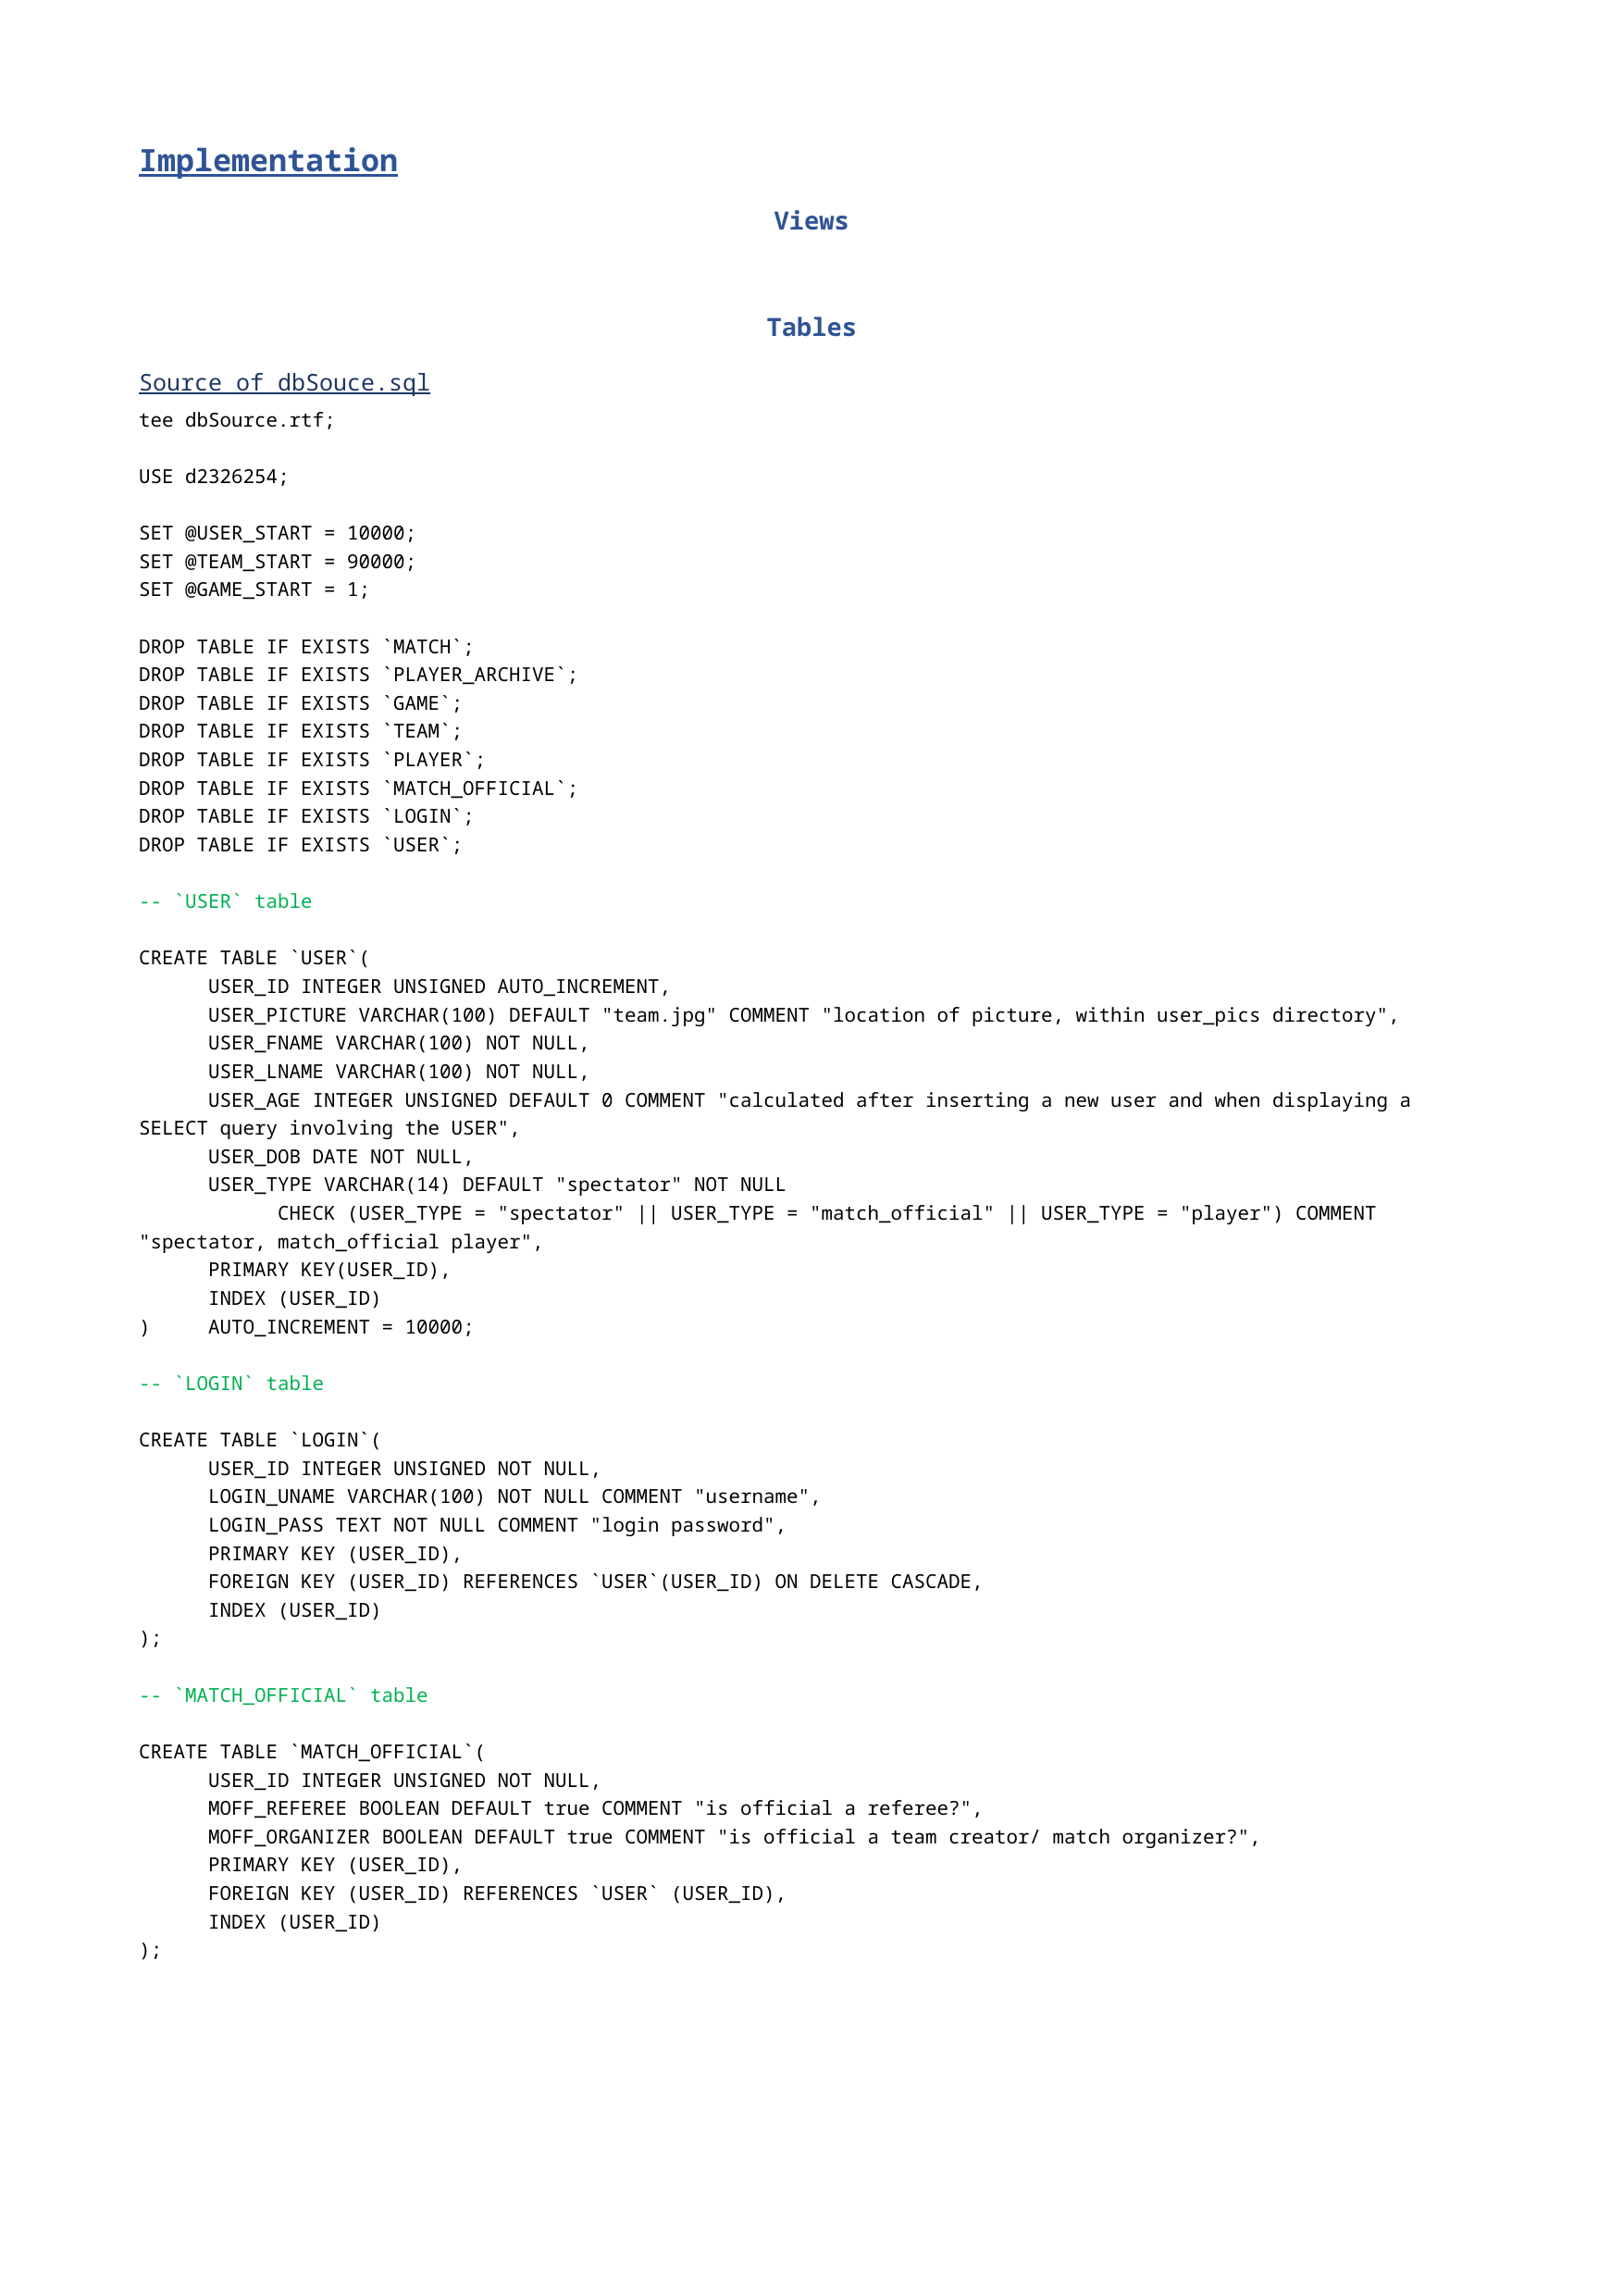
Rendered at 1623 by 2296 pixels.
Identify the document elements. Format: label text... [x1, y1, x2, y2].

text DROP TABLE IF EXISTS `TEAM`; [139, 718, 1484, 744]
text INDEX (USER_ID) [139, 1285, 1484, 1310]
subtitle Source of dbSouce.sql [139, 366, 1484, 398]
text DROP TABLE IF EXISTS `MATCH`; [139, 633, 1484, 659]
text DROP TABLE IF EXISTS `PLAYER`; [139, 746, 1484, 772]
subtitle Implementation [139, 139, 1484, 180]
text ) AUTO_INCREMENT = 10000; [139, 1313, 1484, 1339]
text DROP TABLE IF EXISTS `PLAYER_ARCHIVE`; [139, 661, 1484, 688]
text ); [139, 1625, 1484, 1651]
text -- `LOGIN` table [139, 1370, 1484, 1396]
text PRIMARY KEY(USER_ID), [139, 1256, 1484, 1283]
text CREATE TABLE `USER`( [139, 945, 1484, 971]
text USER_ID INTEGER UNSIGNED NOT NULL, [139, 1455, 1484, 1481]
text PRIMARY KEY (USER_ID), [139, 1540, 1484, 1566]
text USER_PICTURE VARCHAR(100) DEFAULT "team.jpg" COMMENT "location of picture, within user_pics directory", [139, 1001, 1484, 1027]
text ); [139, 1936, 1484, 1963]
text LOGIN_UNAME VARCHAR(100) NOT NULL COMMENT "username", [139, 1483, 1484, 1509]
text CREATE TABLE `MATCH_OFFICIAL`( [139, 1738, 1484, 1764]
text SET @TEAM_START = 90000; [139, 548, 1484, 574]
text USER_ID INTEGER UNSIGNED AUTO_INCREMENT, [139, 973, 1484, 999]
text FOREIGN KEY (USER_ID) REFERENCES `USER` (USER_ID), [139, 1880, 1484, 1905]
text PRIMARY KEY (USER_ID), [139, 1852, 1484, 1878]
text INDEX (USER_ID) [139, 1596, 1484, 1622]
text USER_LNAME VARCHAR(100) NOT NULL, [139, 1058, 1484, 1084]
subtitle Views [139, 204, 1484, 238]
text DROP TABLE IF EXISTS `USER`; [139, 831, 1484, 857]
text USER_TYPE VARCHAR(14) DEFAULT "spectator" NOT NULL [139, 1172, 1484, 1198]
text USE d2326254; [139, 463, 1484, 489]
text DROP TABLE IF EXISTS `MATCH_OFFICIAL`; [139, 775, 1484, 800]
text LOGIN_PASS TEXT NOT NULL COMMENT "login password", [139, 1511, 1484, 1537]
text CREATE TABLE `LOGIN`( [139, 1426, 1484, 1452]
text DROP TABLE IF EXISTS `GAME`; [139, 689, 1484, 715]
text SET @USER_START = 10000; [139, 519, 1484, 545]
text FOREIGN KEY (USER_ID) REFERENCES `USER`(USER_ID) ON DELETE CASCADE, [139, 1568, 1484, 1595]
text USER_ID INTEGER UNSIGNED NOT NULL, [139, 1767, 1484, 1793]
text SET @GAME_START = 1; [139, 576, 1484, 602]
subtitle Tables [139, 310, 1484, 344]
text USER_DOB DATE NOT NULL, [139, 1143, 1484, 1169]
text DROP TABLE IF EXISTS `LOGIN`; [139, 802, 1484, 829]
text CHECK (USER_TYPE = "spectator" || USER_TYPE = "match_official" || USER_TYPE = "player") COMMENT "spectator, match_official player", [139, 1199, 1484, 1254]
text MOFF_ORGANIZER BOOLEAN DEFAULT true COMMENT "is official a team creator/ match organizer?", [139, 1823, 1484, 1849]
text MOFF_REFEREE BOOLEAN DEFAULT true COMMENT "is official a referee?", [139, 1794, 1484, 1821]
text INDEX (USER_ID) [139, 1908, 1484, 1934]
text -- `MATCH_OFFICIAL` table [139, 1682, 1484, 1707]
text USER_FNAME VARCHAR(100) NOT NULL, [139, 1029, 1484, 1056]
text USER_AGE INTEGER UNSIGNED DEFAULT 0 COMMENT "calculated after inserting a new user and when displaying a SELECT query involving the USER", [139, 1086, 1484, 1141]
text -- `USER` table [139, 887, 1484, 914]
text tee dbSource.rtf; [139, 406, 1484, 432]
